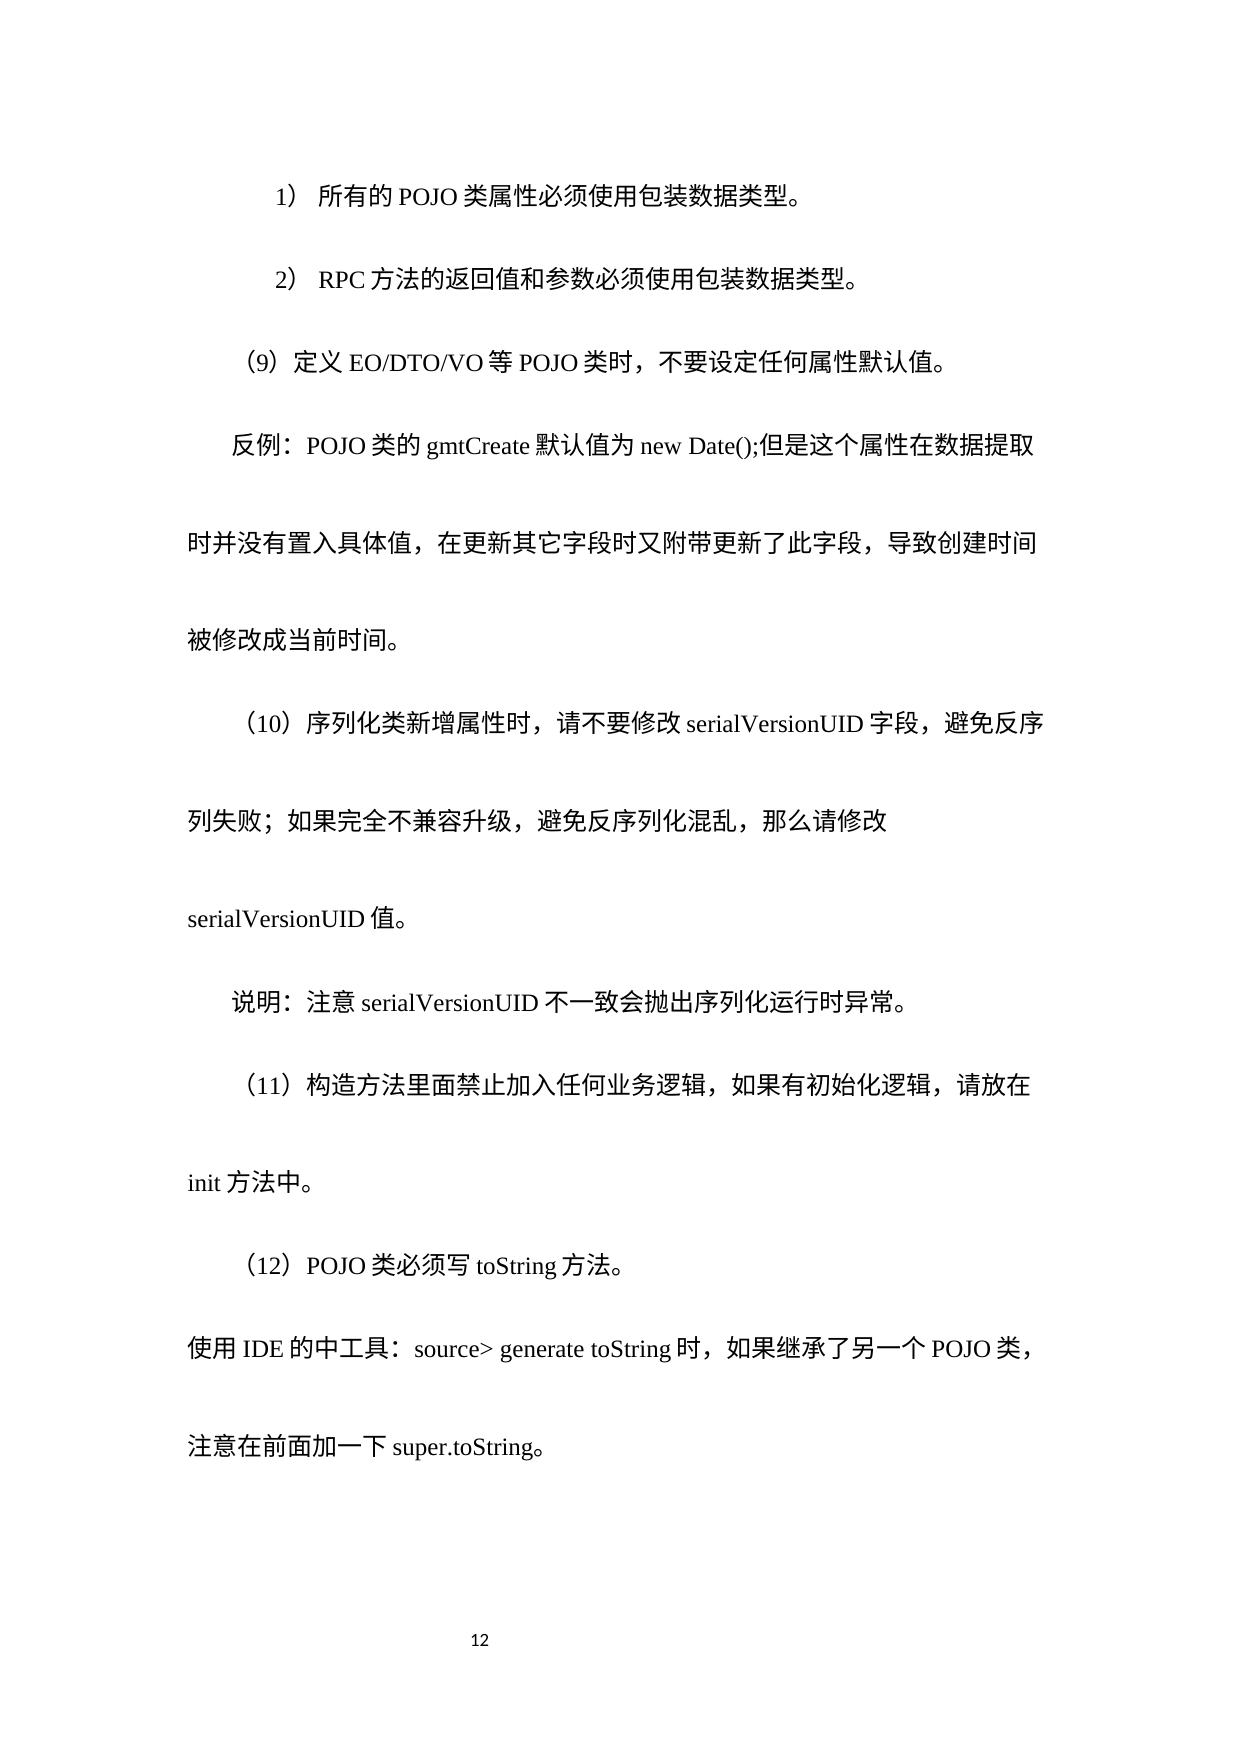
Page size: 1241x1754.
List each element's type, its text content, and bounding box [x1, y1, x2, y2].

text 说明：注意serialVersionUID不一致会抛出序列化运行时异常。 [187, 968, 1053, 1033]
text （12）POJO类必须写toString方法。 [187, 1231, 1053, 1296]
text 使用IDE的中工具：source> generate toString时，如果继承了另一个POJO类，注意在前面加一下super.toString。 [187, 1314, 1053, 1477]
text （11）构造方法里面禁止加入任何业务逻辑，如果有初始化逻辑，请放在init方法中。 [187, 1051, 1053, 1213]
text 2） RPC方法的返回值和参数必须使用包装数据类型。 [231, 245, 1053, 310]
text （9）定义EO/DTO/VO等POJO类时，不要设定任何属性默认值。 [187, 328, 1053, 393]
text 反例：POJO类的gmtCreate默认值为new Date();但是这个属性在数据提取时并没有置入具体值，在更新其它字段时又附带更新了此字段，导致创建时间被修改成当前时间。 [187, 411, 1053, 671]
text 1） 所有的POJO类属性必须使用包装数据类型。 [231, 162, 1053, 227]
text （10）序列化类新增属性时，请不要修改serialVersionUID字段，避免反序列失败；如果完全不兼容升级，避免反序列化混乱，那么请修改serialVersionUID值。 [187, 689, 1053, 949]
